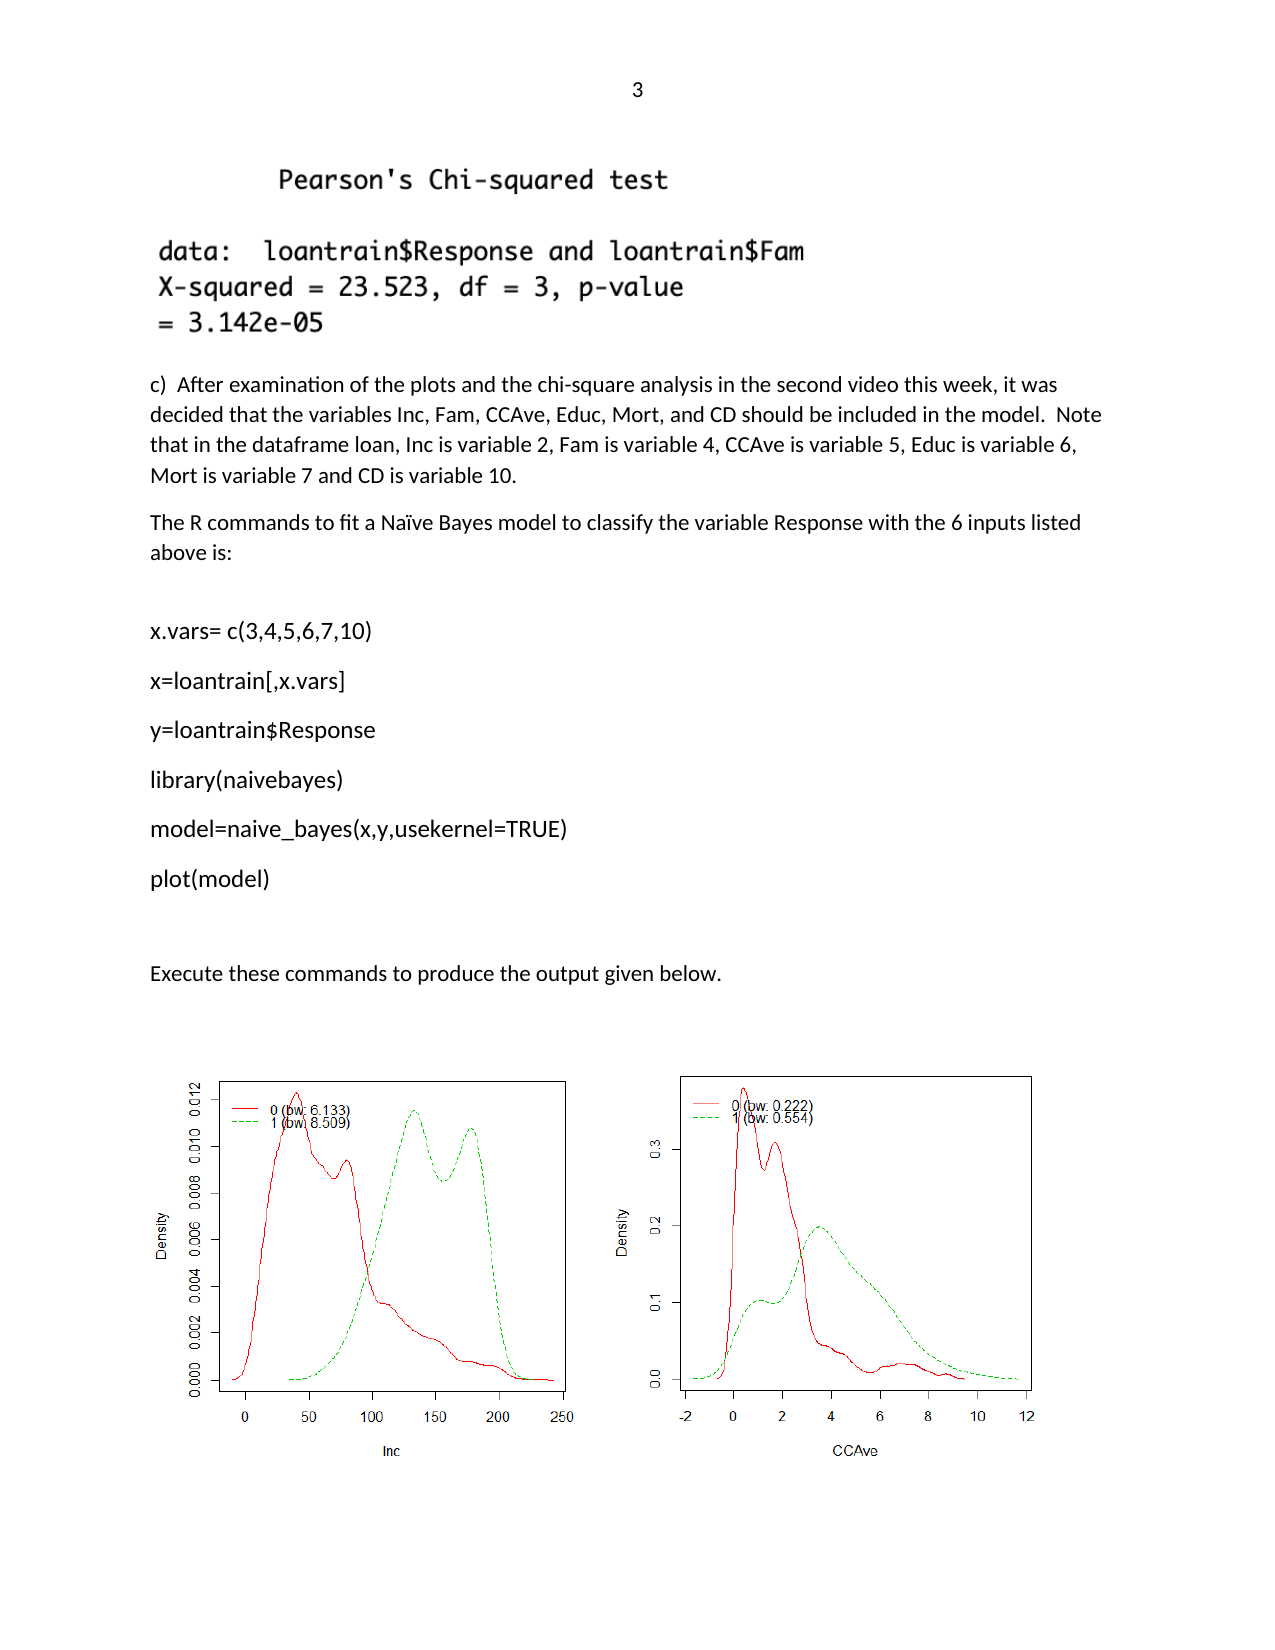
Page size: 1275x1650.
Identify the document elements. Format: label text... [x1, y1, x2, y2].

text Execute these commands to produce the output given below. [150, 959, 1125, 988]
text model=naive_bayes(x,y,usekernel=TRUE) [150, 813, 1125, 844]
picture [150, 150, 826, 340]
text library(naivebayes) [150, 764, 1125, 794]
picture [150, 1012, 600, 1477]
text The R commands to fit a Naïve Bayes model to classify the variable Response with the 6 inputs listed above is: [150, 508, 1125, 566]
text x=loantrain[,x.vars] [150, 665, 1125, 695]
text c) After examination of the plots and the chi-square analysis in the second video this week, it was decided that the variables Inc, Fam, CCAve, Educ, Mort, and CD should be included in the model. Note that in the dataframe loan, Inc is variable 2, Fam is variable 4, CCAve is variable 5, Educ is variable 6, Mort is variable 7 and CD is variable 10. [150, 370, 1125, 489]
picture [610, 1006, 1067, 1477]
text x.vars= c(3,4,5,6,7,10) [150, 615, 1125, 646]
text plot(model) [150, 863, 1125, 894]
text y=loantrain$Response [150, 714, 1125, 745]
